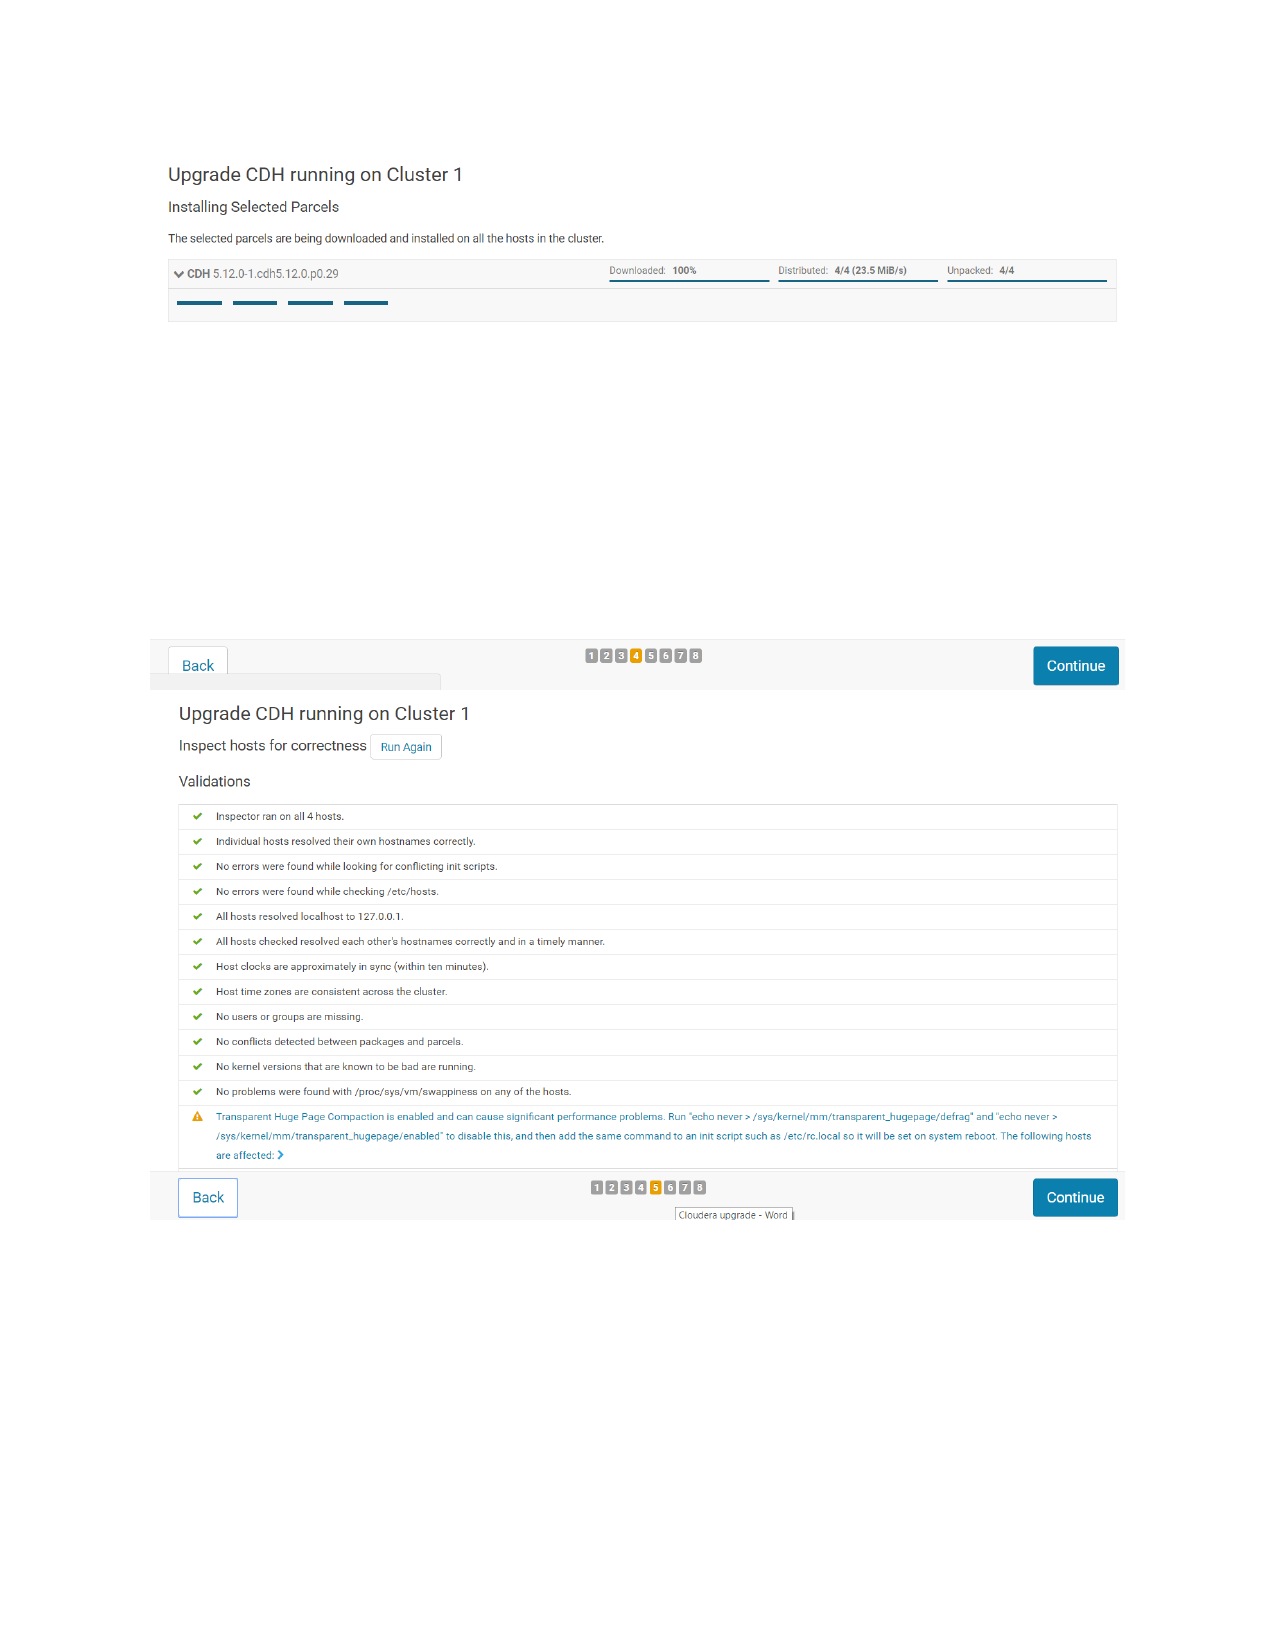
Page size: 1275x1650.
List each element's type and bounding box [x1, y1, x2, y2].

picture [150, 150, 1125, 690]
picture [150, 691, 1125, 1220]
